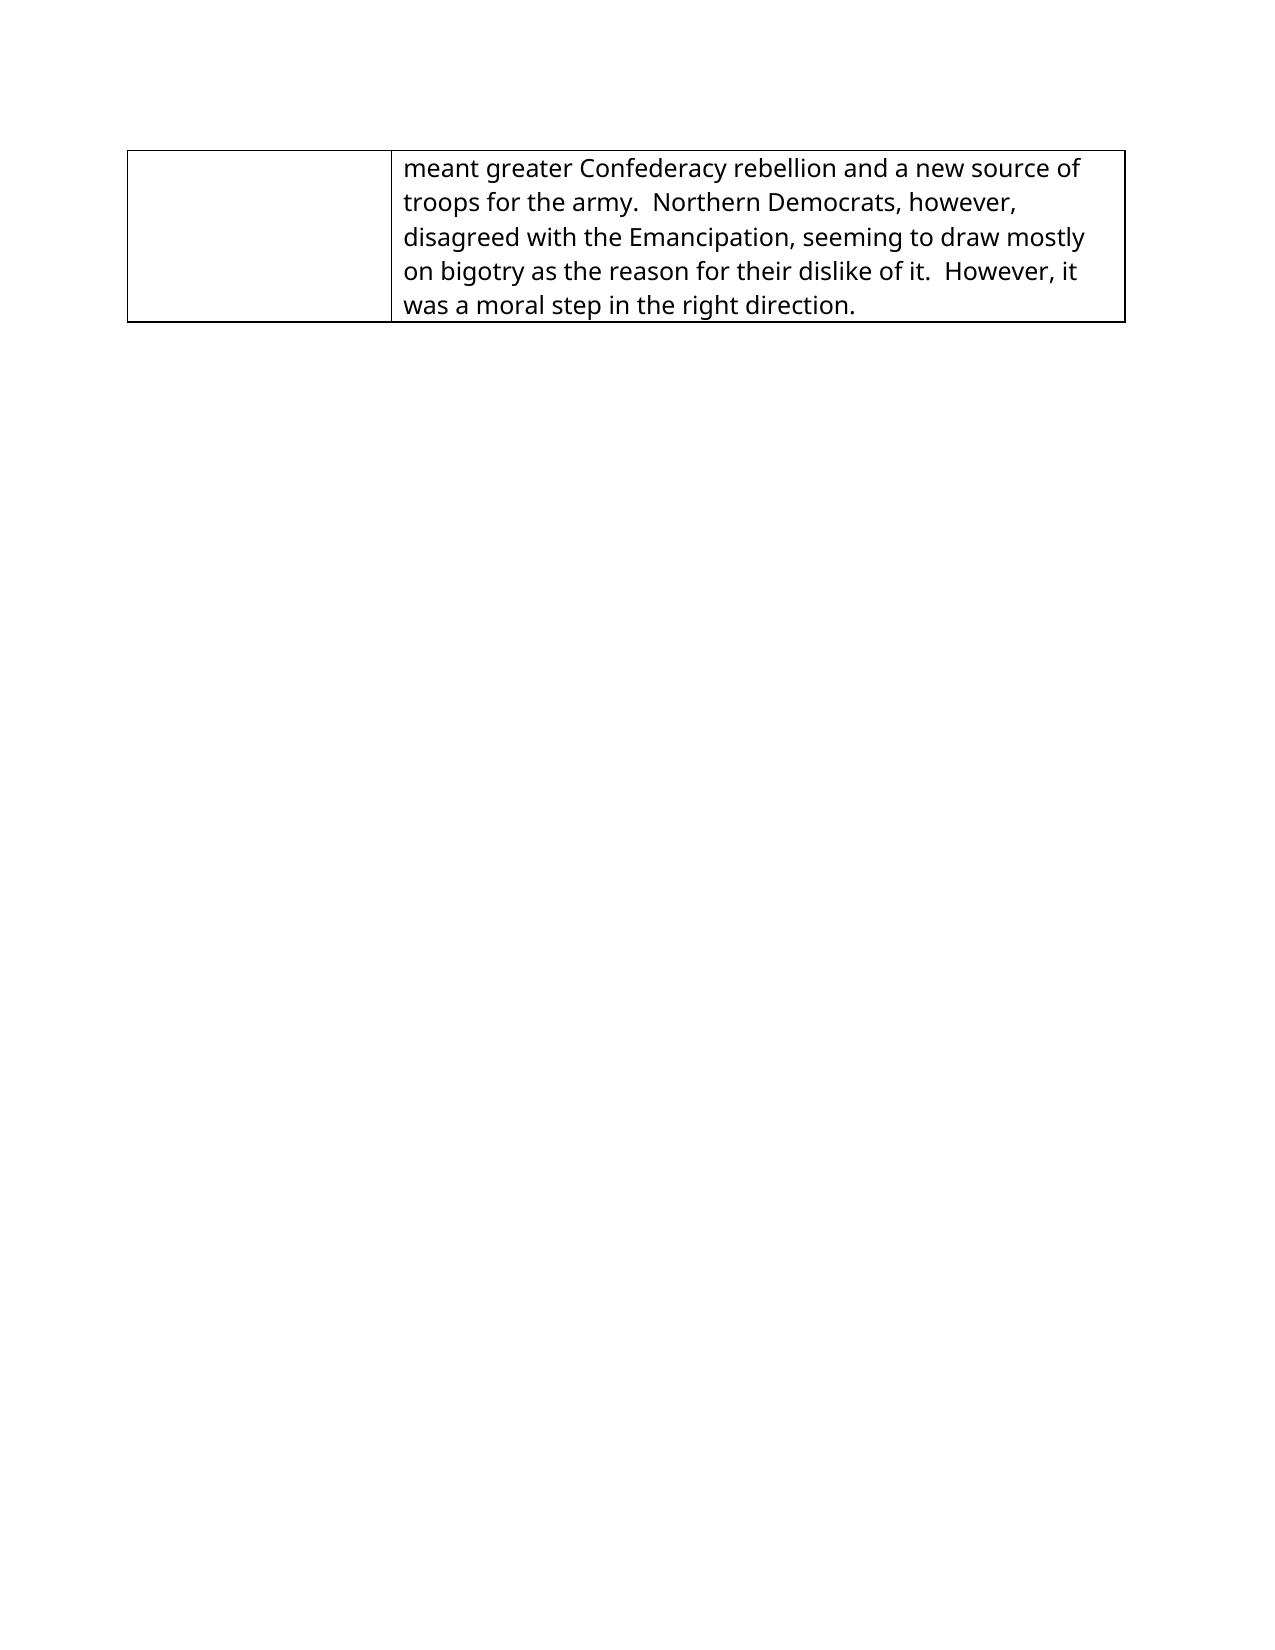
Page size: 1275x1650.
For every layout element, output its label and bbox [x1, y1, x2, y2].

table_header [128, 151, 391, 321]
table_header [392, 151, 1124, 321]
